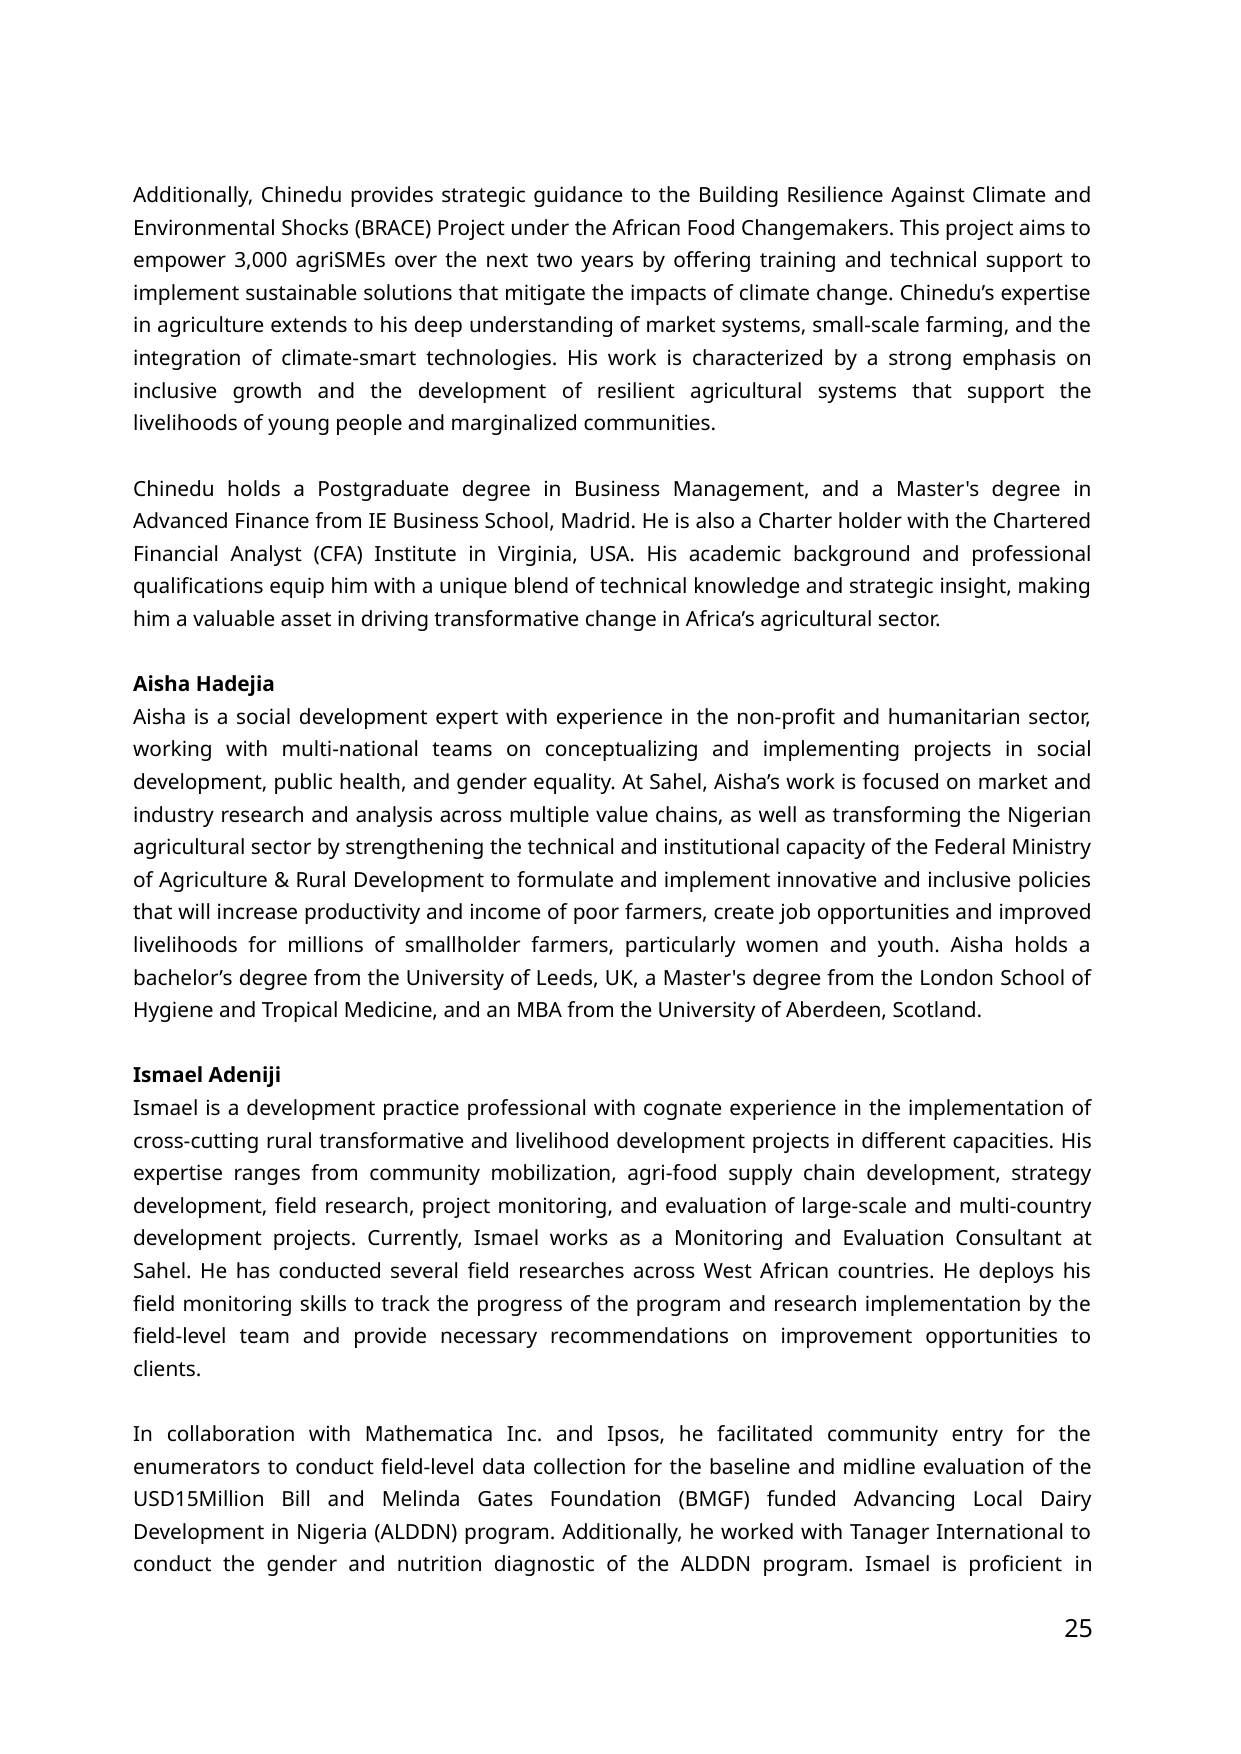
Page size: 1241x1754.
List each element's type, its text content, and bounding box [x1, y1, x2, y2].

list Ismael Adeniji [133, 1061, 1093, 1089]
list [133, 1419, 1093, 1578]
list Aisha is a social development expert with experience in the non-profit and humanitarian sector, working with multi-national teams on conceptualizing and implementing projects in social development, public health, and gender equality. At Sahel, Aisha’s work is focused on market and industry research and analysis across multiple value chains, as well as transforming the Nigerian agricultural sector by strengthening the technical and institutional capacity of the Federal Ministry of Agriculture & Rural Development to formulate and implement innovative and inclusive policies that will increase productivity and income of poor farmers, create job opportunities and improved livelihoods for millions of smallholder farmers, particularly women and youth. Aisha holds a bachelor’s degree from the University of Leeds, UK, a Master's degree from the London School of Hygiene and Tropical Medicine, and an MBA from the University of Aberdeen, Scotland. [133, 702, 1093, 1024]
list Additionally, Chinedu provides strategic guidance to the Building Resilience Against Climate and Environmental Shocks (BRACE) Project under the African Food Changemakers. This project aims to empower 3,000 agriSMEs over the next two years by offering training and technical support to implement sustainable solutions that mitigate the impacts of climate change. Chinedu’s expertise in agriculture extends to his deep understanding of market systems, small-scale farming, and the integration of climate-smart technologies. His work is characterized by a strong emphasis on inclusive growth and the development of resilient agricultural systems that support the livelihoods of young people and marginalized communities. [133, 180, 1093, 437]
list Aisha Hadejia [133, 669, 1093, 698]
list Ismael is a development practice professional with cognate experience in the implementation of cross-cutting rural transformative and livelihood development projects in different capacities. His expertise ranges from community mobilization, agri-food supply chain development, strategy development, field research, project monitoring, and evaluation of large-scale and multi-country development projects. Currently, Ismael works as a Monitoring and Evaluation Consultant at Sahel. He has conducted several field researches across West African countries. He deploys his field monitoring skills to track the progress of the program and research implementation by the field-level team and provide necessary recommendations on improvement opportunities to clients. [133, 1093, 1093, 1382]
list Chinedu holds a Postgraduate degree in Business Management, and a Master's degree in Advanced Finance from IE Business School, Madrid. He is also a Charter holder with the Chartered Financial Analyst (CFA) Institute in Virginia, USA. His academic background and professional qualifications equip him with a unique blend of technical knowledge and strategic insight, making him a valuable asset in driving transformative change in Africa’s agricultural sector. [133, 474, 1093, 632]
